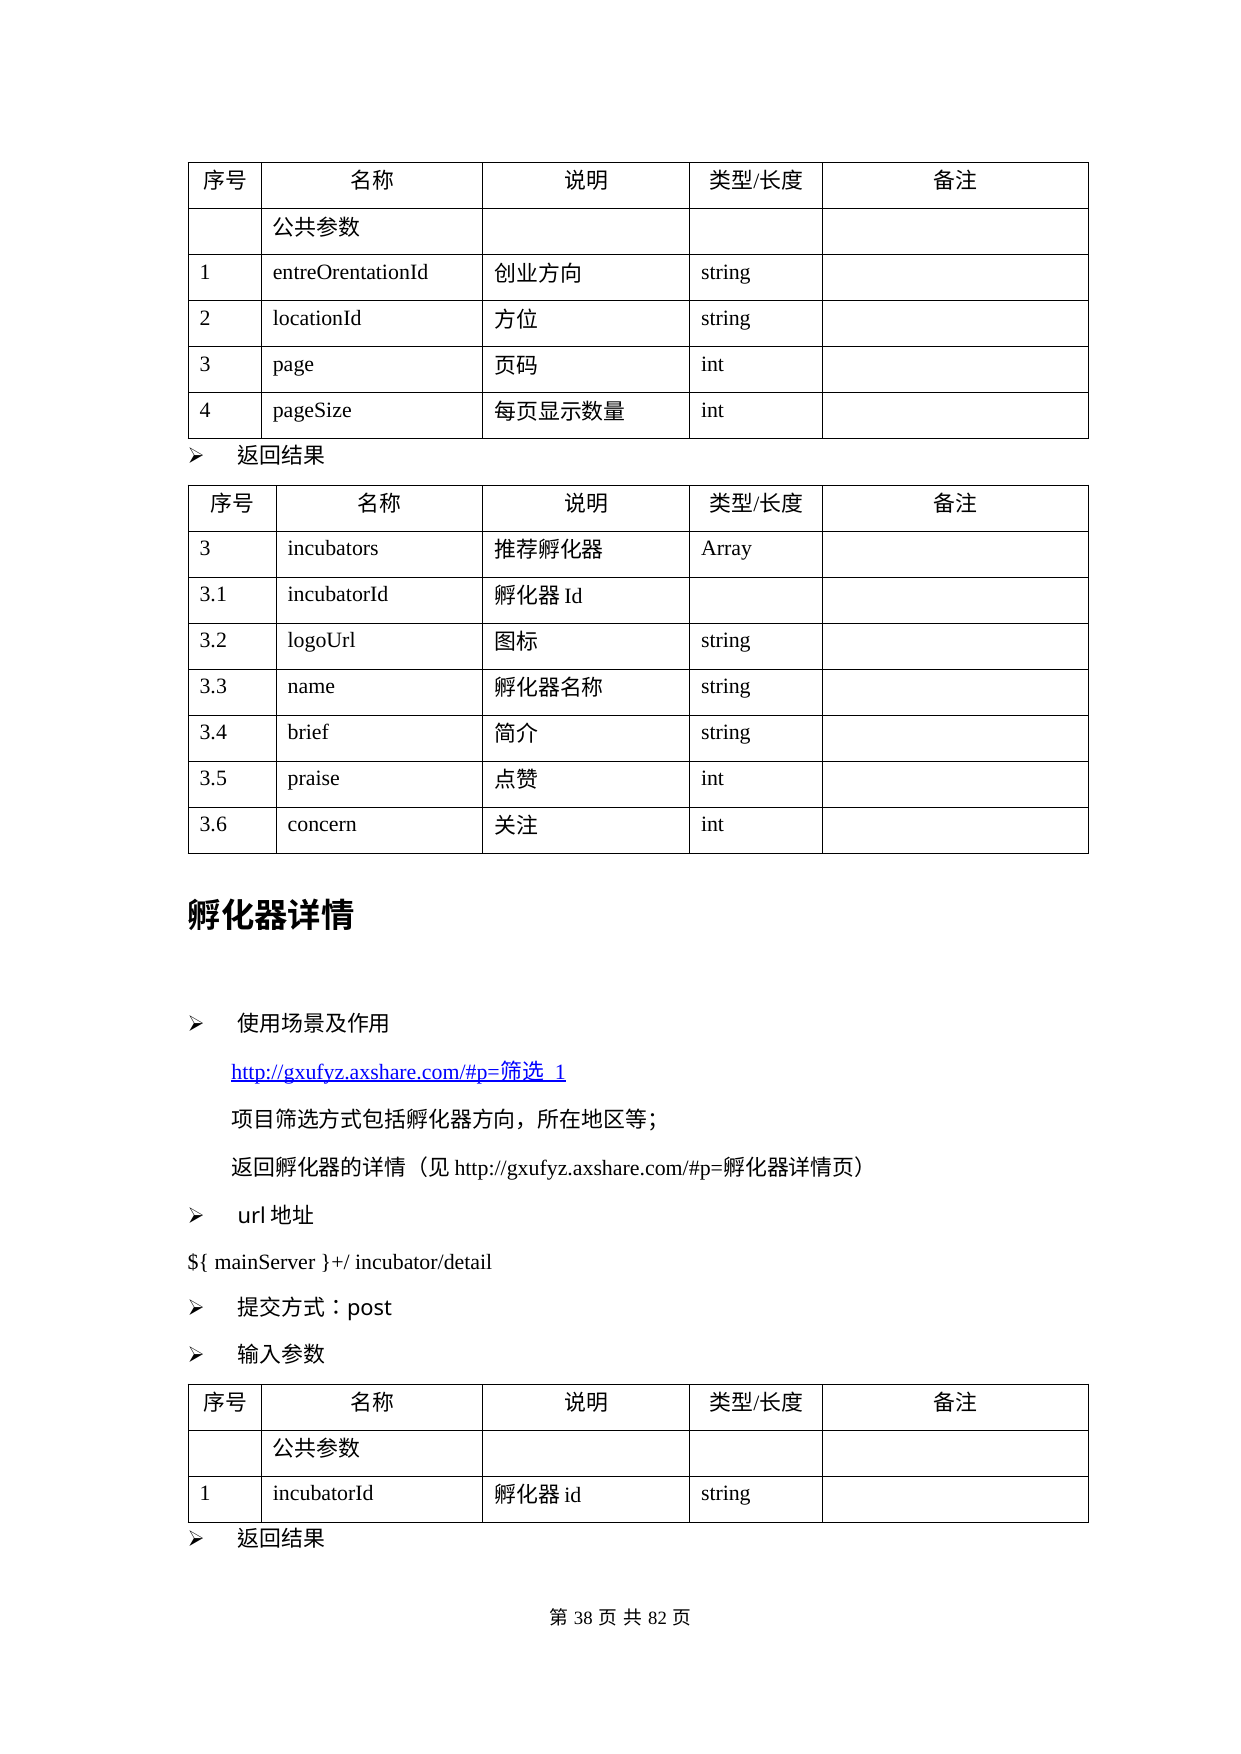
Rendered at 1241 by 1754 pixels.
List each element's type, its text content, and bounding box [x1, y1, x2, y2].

list 输入参数 [187, 1338, 1053, 1371]
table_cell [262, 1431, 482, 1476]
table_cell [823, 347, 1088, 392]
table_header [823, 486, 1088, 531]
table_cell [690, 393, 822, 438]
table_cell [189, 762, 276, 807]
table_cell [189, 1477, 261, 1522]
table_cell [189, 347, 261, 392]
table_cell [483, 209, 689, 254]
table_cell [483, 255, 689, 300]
subtitle 孵化器详情 [187, 881, 1053, 946]
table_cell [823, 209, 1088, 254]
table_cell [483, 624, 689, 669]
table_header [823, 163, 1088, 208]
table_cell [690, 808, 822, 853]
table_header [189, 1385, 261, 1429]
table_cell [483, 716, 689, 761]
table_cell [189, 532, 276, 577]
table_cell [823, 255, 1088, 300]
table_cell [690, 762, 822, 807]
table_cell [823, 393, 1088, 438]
text ${ mainServer }+/ incubator/detail [187, 1246, 1053, 1278]
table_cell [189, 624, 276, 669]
list 提交方式：post [187, 1291, 1053, 1323]
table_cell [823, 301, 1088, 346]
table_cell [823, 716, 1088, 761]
list url地址 [187, 1198, 1053, 1231]
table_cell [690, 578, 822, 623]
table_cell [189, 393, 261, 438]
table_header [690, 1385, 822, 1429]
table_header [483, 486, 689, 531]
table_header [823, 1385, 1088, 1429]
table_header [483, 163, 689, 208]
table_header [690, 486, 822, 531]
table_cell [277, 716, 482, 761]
list 返回结果 [187, 439, 1053, 472]
list 使用场景及作用 [187, 1008, 1053, 1041]
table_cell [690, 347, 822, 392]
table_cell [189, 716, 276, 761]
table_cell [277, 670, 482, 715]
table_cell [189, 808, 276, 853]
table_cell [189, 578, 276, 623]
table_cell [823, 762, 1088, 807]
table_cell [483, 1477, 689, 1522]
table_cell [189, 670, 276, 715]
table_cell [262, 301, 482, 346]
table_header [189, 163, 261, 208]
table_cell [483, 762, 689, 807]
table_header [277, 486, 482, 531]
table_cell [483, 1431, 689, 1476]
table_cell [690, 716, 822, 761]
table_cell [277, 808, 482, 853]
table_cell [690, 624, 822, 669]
list 返回结果 [187, 1523, 1053, 1555]
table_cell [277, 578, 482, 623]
text 返回孵化器的详情（见http://gxufyz.axshare.com/#p=孵化器详情页） [187, 1150, 1053, 1182]
text http://gxufyz.axshare.com/#p=筛选_1 [187, 1053, 1053, 1086]
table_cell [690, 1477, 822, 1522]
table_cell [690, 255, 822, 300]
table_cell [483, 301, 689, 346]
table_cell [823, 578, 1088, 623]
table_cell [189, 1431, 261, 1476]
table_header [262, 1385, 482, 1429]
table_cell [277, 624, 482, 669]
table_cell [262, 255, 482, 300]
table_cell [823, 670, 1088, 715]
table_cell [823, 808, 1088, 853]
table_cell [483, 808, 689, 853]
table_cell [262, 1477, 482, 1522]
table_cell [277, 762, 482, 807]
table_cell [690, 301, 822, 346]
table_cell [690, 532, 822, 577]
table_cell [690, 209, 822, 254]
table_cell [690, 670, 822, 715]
text 项目筛选方式包括孵化器方向，所在地区等； [187, 1102, 1053, 1134]
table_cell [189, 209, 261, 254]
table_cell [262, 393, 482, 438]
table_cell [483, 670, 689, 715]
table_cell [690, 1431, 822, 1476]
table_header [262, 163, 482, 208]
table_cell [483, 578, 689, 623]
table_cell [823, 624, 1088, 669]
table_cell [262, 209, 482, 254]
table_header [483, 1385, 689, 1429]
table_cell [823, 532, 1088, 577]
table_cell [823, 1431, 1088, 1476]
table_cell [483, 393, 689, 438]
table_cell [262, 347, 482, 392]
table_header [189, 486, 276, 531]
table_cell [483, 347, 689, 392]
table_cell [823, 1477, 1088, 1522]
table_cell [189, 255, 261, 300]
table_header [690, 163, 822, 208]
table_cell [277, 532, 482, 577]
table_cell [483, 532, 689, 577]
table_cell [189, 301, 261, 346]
